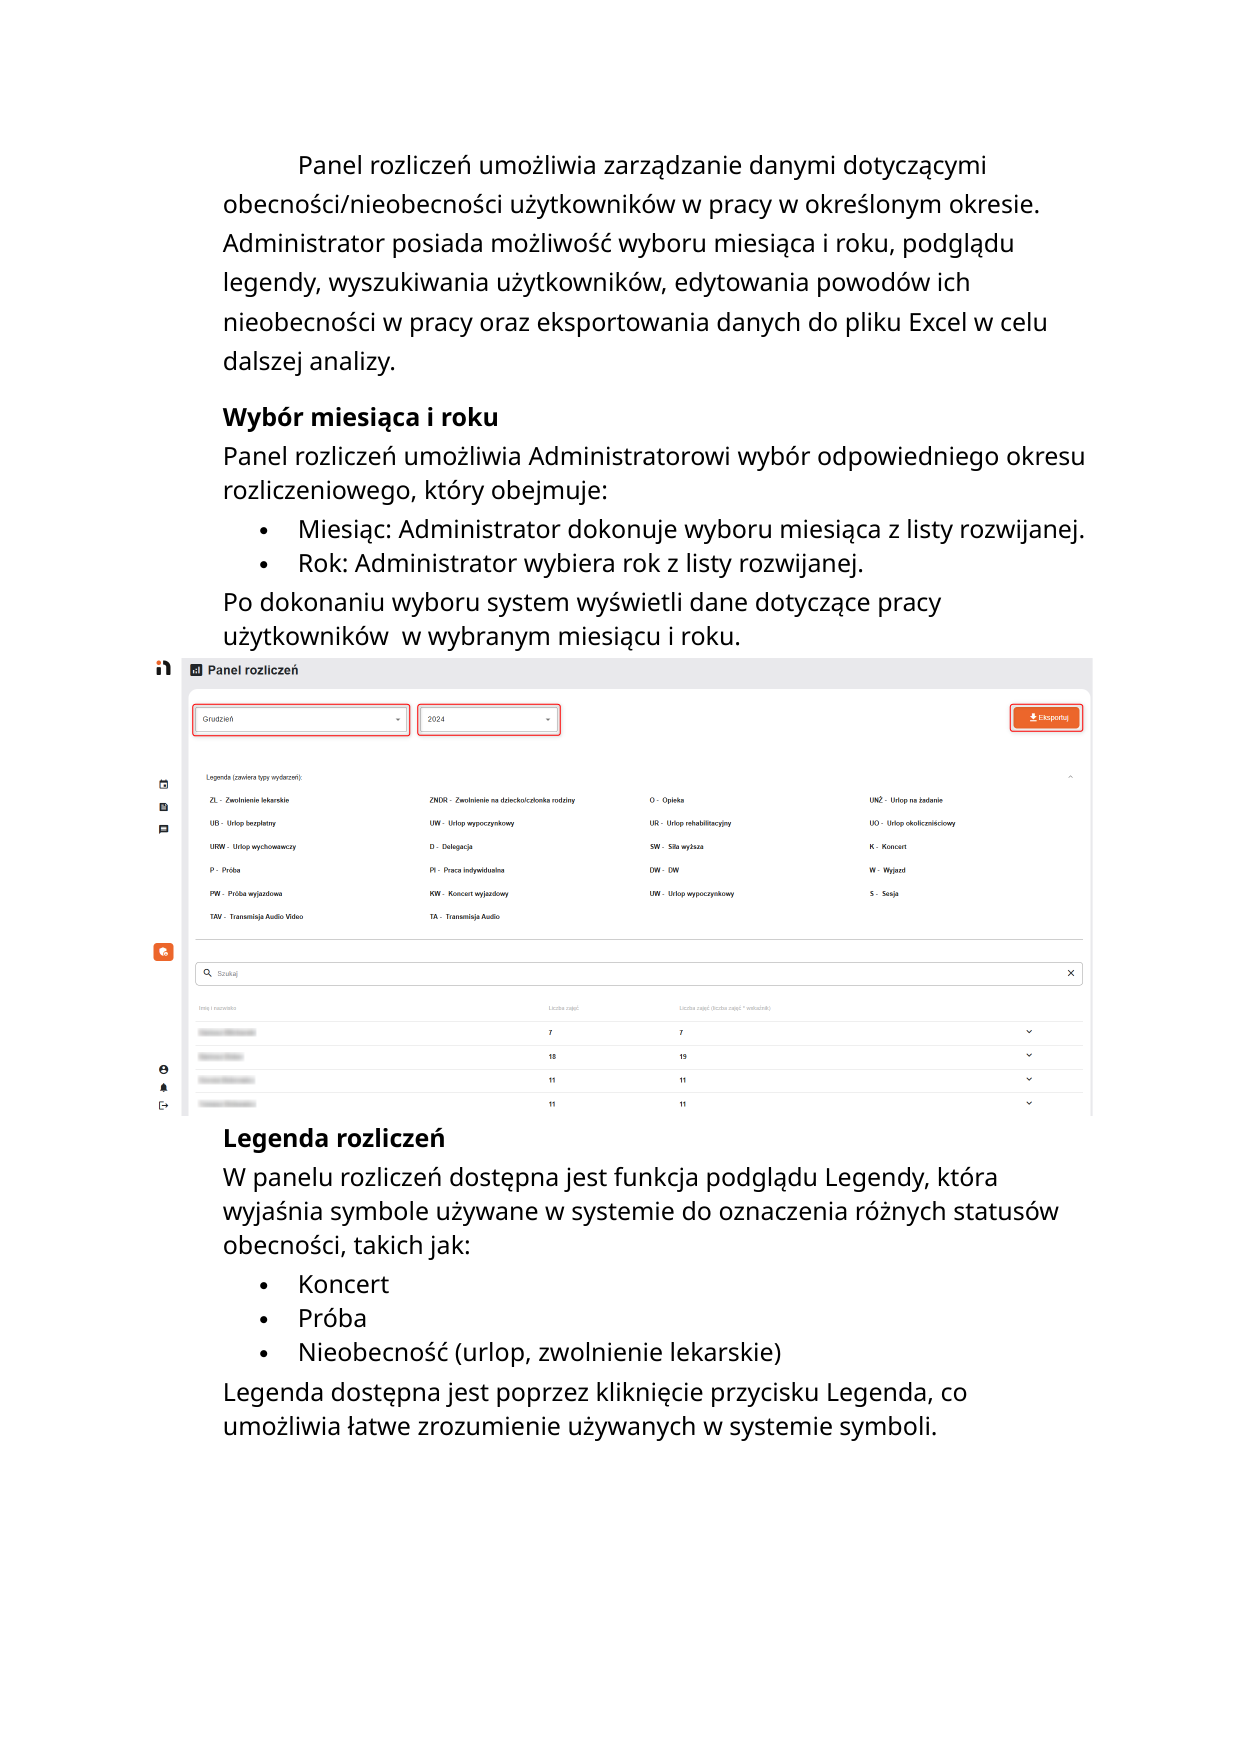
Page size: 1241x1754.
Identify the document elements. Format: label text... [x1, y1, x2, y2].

list Nieobecność (urlop, zwolnienie lekarskie) [260, 1335, 1093, 1369]
picture [147, 658, 1093, 1116]
text Legenda rozliczeń [223, 1121, 1093, 1154]
list Rok: Administrator wybiera rok z listy rozwijanej. [260, 546, 1093, 580]
text Legenda dostępna jest poprzez kliknięcie przycisku Legenda, co umożliwia łatwe zrozumienie używanych w systemie symboli. [223, 1374, 1093, 1442]
text W panelu rozliczeń dostępna jest funkcja podglądu Legendy, która wyjaśnia symbole używane w systemie do oznaczenia różnych statusów obecności, takich jak: [223, 1160, 1093, 1262]
text Wybór miesiąca i roku [223, 399, 1093, 433]
list Koncert [260, 1267, 1093, 1301]
text Po dokonaniu wyboru system wyświetli dane dotyczące pracy użytkowników w wybranym miesiącu i roku. [223, 585, 1093, 653]
list Miesiąc: Administrator dokonuje wyboru miesiąca z listy rozwijanej. [260, 512, 1093, 546]
list Próba [260, 1301, 1093, 1335]
text Panel rozliczeń umożliwia Administratorowi wybór odpowiedniego okresu rozliczeniowego, który obejmuje: [223, 438, 1093, 507]
text Panel rozliczeń umożliwia zarządzanie danymi dotyczącymi obecności/nieobecności użytkowników w pracy w określonym okresie. Administrator posiada możliwość wyboru miesiąca i roku, podglądu legendy, wyszukiwania użytkowników, edytowania powodów ich nieobecności w pracy oraz eksportowania danych do pliku Excel w celu dalszej analizy. [223, 148, 1093, 377]
